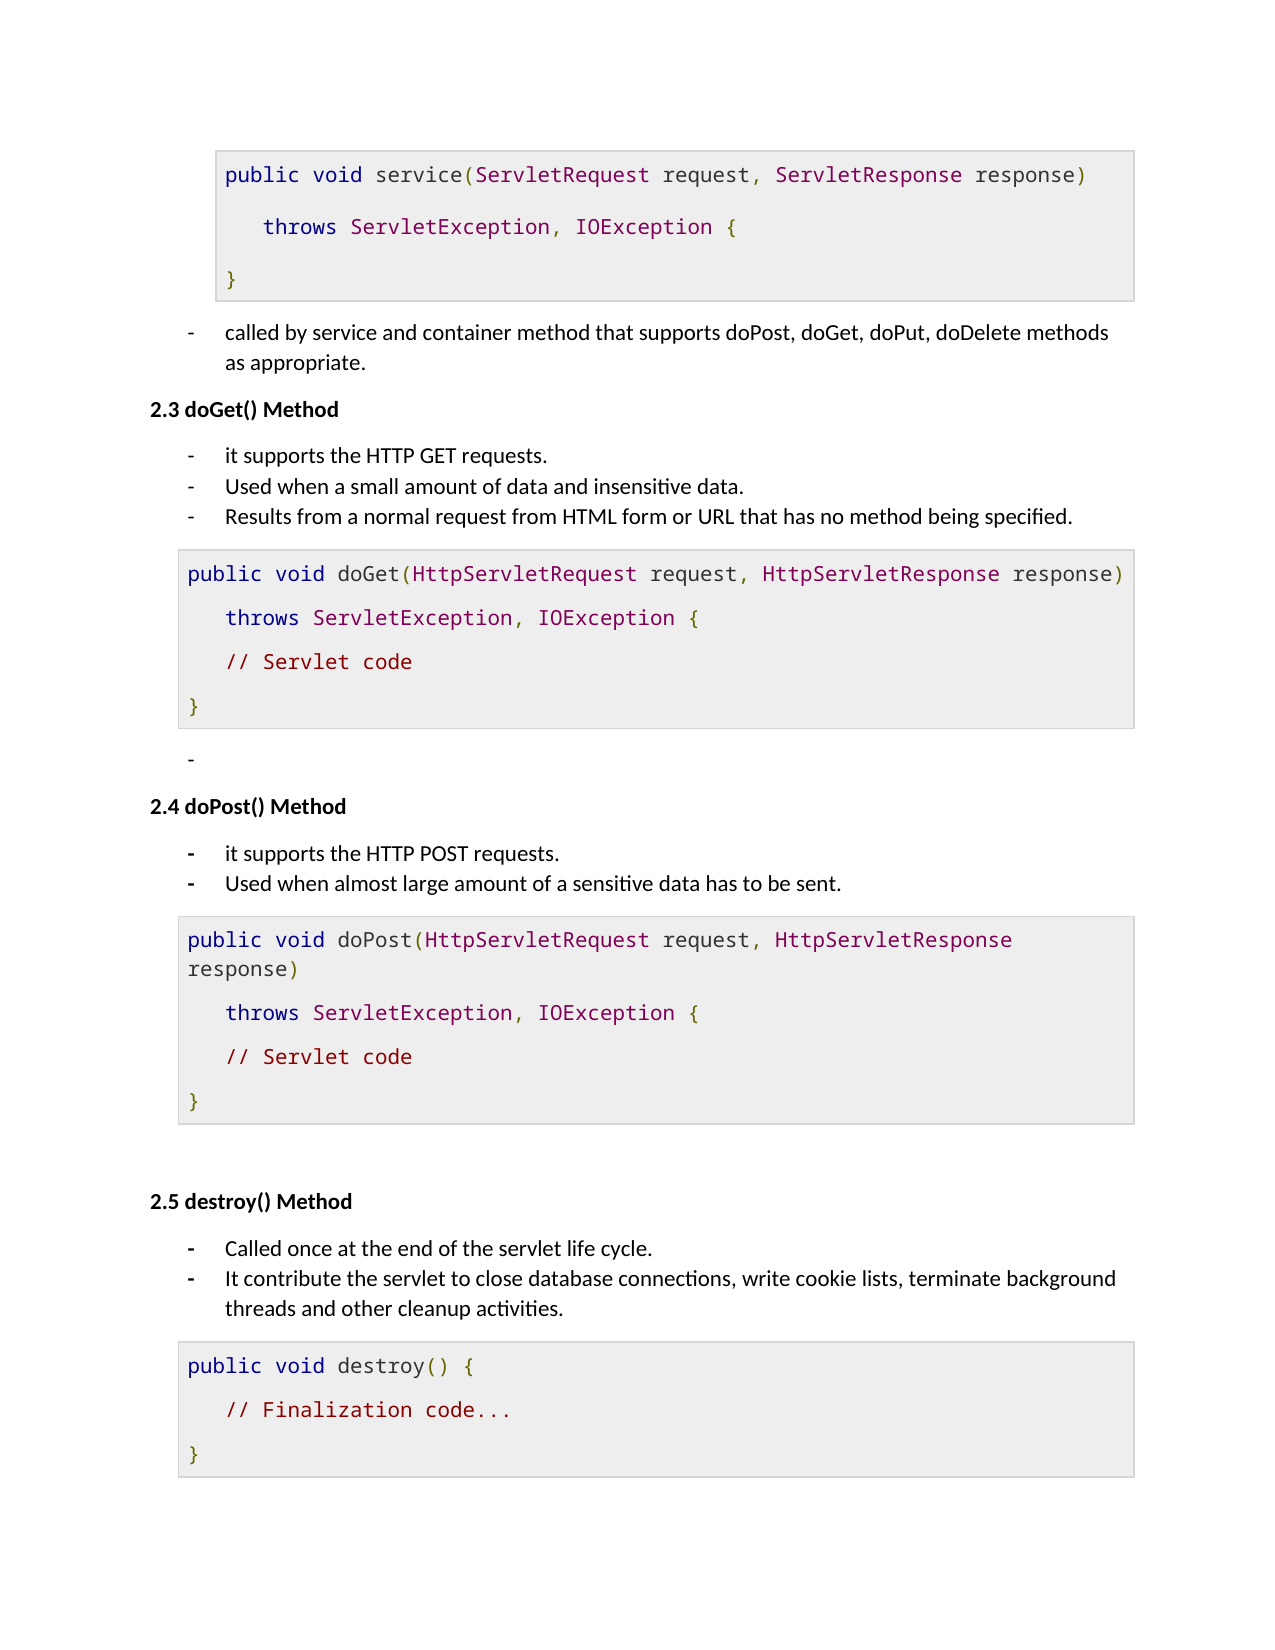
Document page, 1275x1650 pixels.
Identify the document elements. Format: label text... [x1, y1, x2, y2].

text throws ServletException, IOException { [179, 593, 1133, 631]
text } [179, 1076, 1133, 1123]
text // Servlet code [179, 637, 1133, 675]
text throws ServletException, IOException { [217, 202, 1133, 240]
text 2.5 destroy() Method [150, 1187, 1125, 1215]
text public void service(ServletRequest request, ServletResponse response) [217, 152, 1133, 188]
list Used when almost large amount of a sensitive data has to be sent. [187, 869, 1125, 897]
text } [217, 254, 1133, 300]
text } [179, 681, 1133, 728]
text public void destroy() { [179, 1343, 1133, 1379]
text public void doPost(HttpServletRequest request, HttpServletResponse response) [179, 917, 1133, 982]
text 2.3 doGet() Method [150, 395, 1125, 423]
list Used when a small amount of data and insensitive data. [187, 472, 1125, 500]
text public void doGet(HttpServletRequest request, HttpServletResponse response) [179, 551, 1133, 587]
text // Servlet code [179, 1032, 1133, 1071]
list It contribute the servlet to close database connections, write cookie lists, terminate background threads and other cleanup activities. [187, 1264, 1125, 1322]
list Called once at the end of the servlet life cycle. [187, 1234, 1125, 1262]
text } [179, 1429, 1133, 1476]
list Results from a normal request from HTML form or URL that has no method being specified. [187, 502, 1125, 530]
text // Finalization code... [179, 1385, 1133, 1424]
text throws ServletException, IOException { [179, 988, 1133, 1027]
list it supports the HTTP GET requests. [187, 442, 1125, 469]
list called by service and container method that supports doPost, doGet, doPut, doDelete methods as appropriate. [187, 318, 1125, 376]
list it supports the HTTP POST requests. [187, 839, 1125, 867]
text 2.4 doPost() Method [150, 792, 1125, 820]
